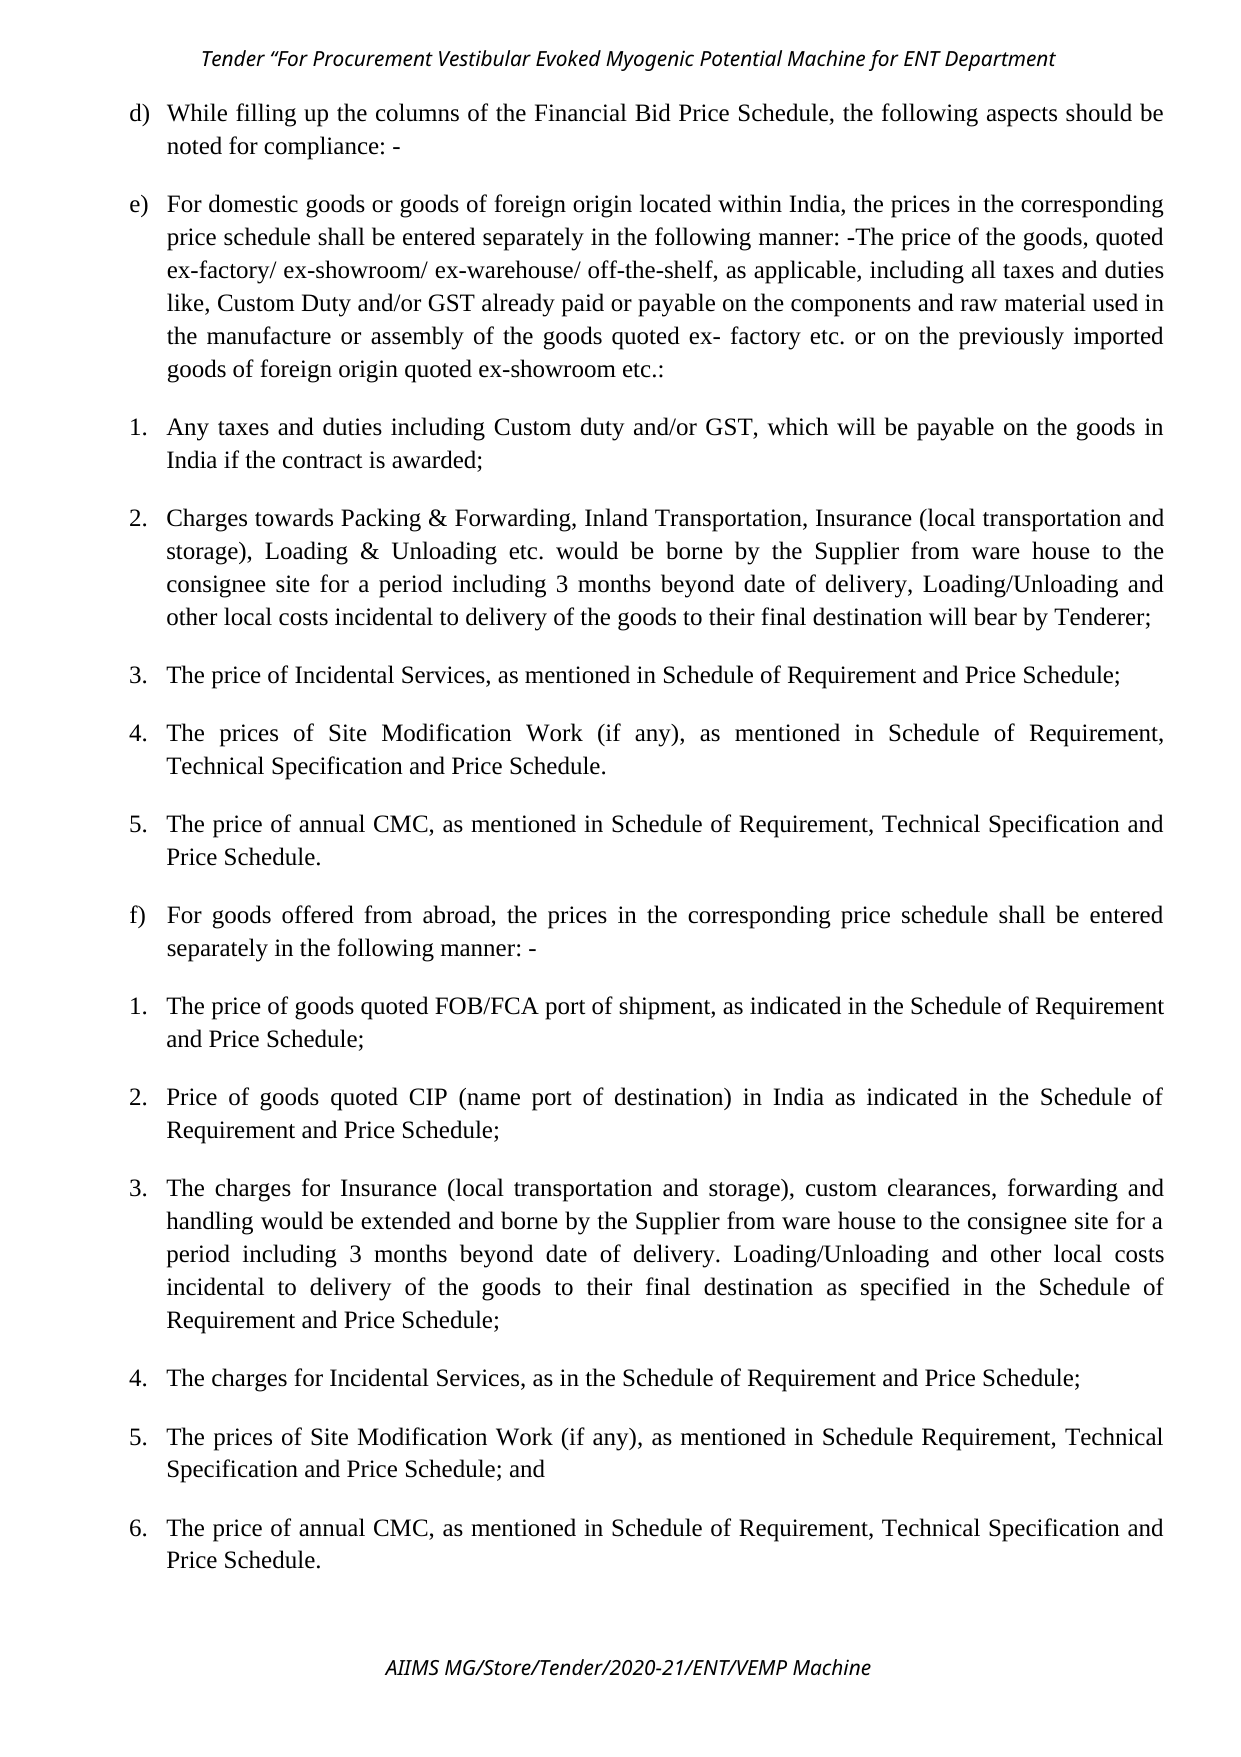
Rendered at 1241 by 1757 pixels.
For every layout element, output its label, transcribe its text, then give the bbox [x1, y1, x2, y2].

list For domestic goods or goods of foreign origin located within India, the prices in the corresponding price schedule shall be entered separately in the following manner: -The price of the goods, quoted ex-factory/ ex-showroom/ ex-warehouse/ off-the-shelf, as applicable, including all taxes and duties like, Custom Duty and/or GST already paid or payable on the components and raw material used in the manufacture or assembly of the goods quoted ex- factory etc. or on the previously imported goods of foreign origin quoted ex-showroom etc.: [129, 189, 1165, 383]
list Any taxes and duties including Custom duty and/or GST, which will be payable on the goods in India if the contract is awarded; [129, 412, 1165, 474]
list While filling up the columns of the Financial Bid Price Schedule, the following aspects should be noted for compliance: - [129, 98, 1165, 160]
list The price of Incidental Services, as mentioned in Schedule of Requirement and Price Schedule; [129, 660, 1165, 689]
list The charges for Incidental Services, as in the Schedule of Requirement and Price Schedule; [129, 1363, 1165, 1392]
list Price of goods quoted CIP (name port of destination) in India as indicated in the Schedule of Requirement and Price Schedule; [129, 1082, 1165, 1144]
list The price of annual CMC, as mentioned in Schedule of Requirement, Technical Specification and Price Schedule. [129, 1513, 1165, 1574]
list The prices of Site Modification Work (if any), as mentioned in Schedule of Requirement, Technical Specification and Price Schedule. [129, 718, 1165, 780]
list The charges for Insurance (local transportation and storage), custom clearances, forwarding and handling would be extended and borne by the Supplier from ware house to the consignee site for a period including 3 months beyond date of delivery. Loading/Unloading and other local costs incidental to delivery of the goods to their final destination as specified in the Schedule of Requirement and Price Schedule; [129, 1173, 1165, 1334]
list The prices of Site Modification Work (if any), as mentioned in Schedule Requirement, Technical Specification and Price Schedule; and [129, 1422, 1165, 1483]
list For goods offered from abroad, the prices in the corresponding price schedule shall be entered separately in the following manner: - [129, 900, 1165, 962]
list The price of annual CMC, as mentioned in Schedule of Requirement, Technical Specification and Price Schedule. [129, 809, 1165, 871]
list Charges towards Packing & Forwarding, Inland Transportation, Insurance (local transportation and storage), Loading & Unloading etc. would be borne by the Supplier from ware house to the consignee site for a period including 3 months beyond date of delivery, Loading/Unloading and other local costs incidental to delivery of the goods to their final destination will bear by Tenderer; [129, 503, 1165, 631]
list The price of goods quoted FOB/FCA port of shipment, as indicated in the Schedule of Requirement and Price Schedule; [129, 991, 1165, 1053]
